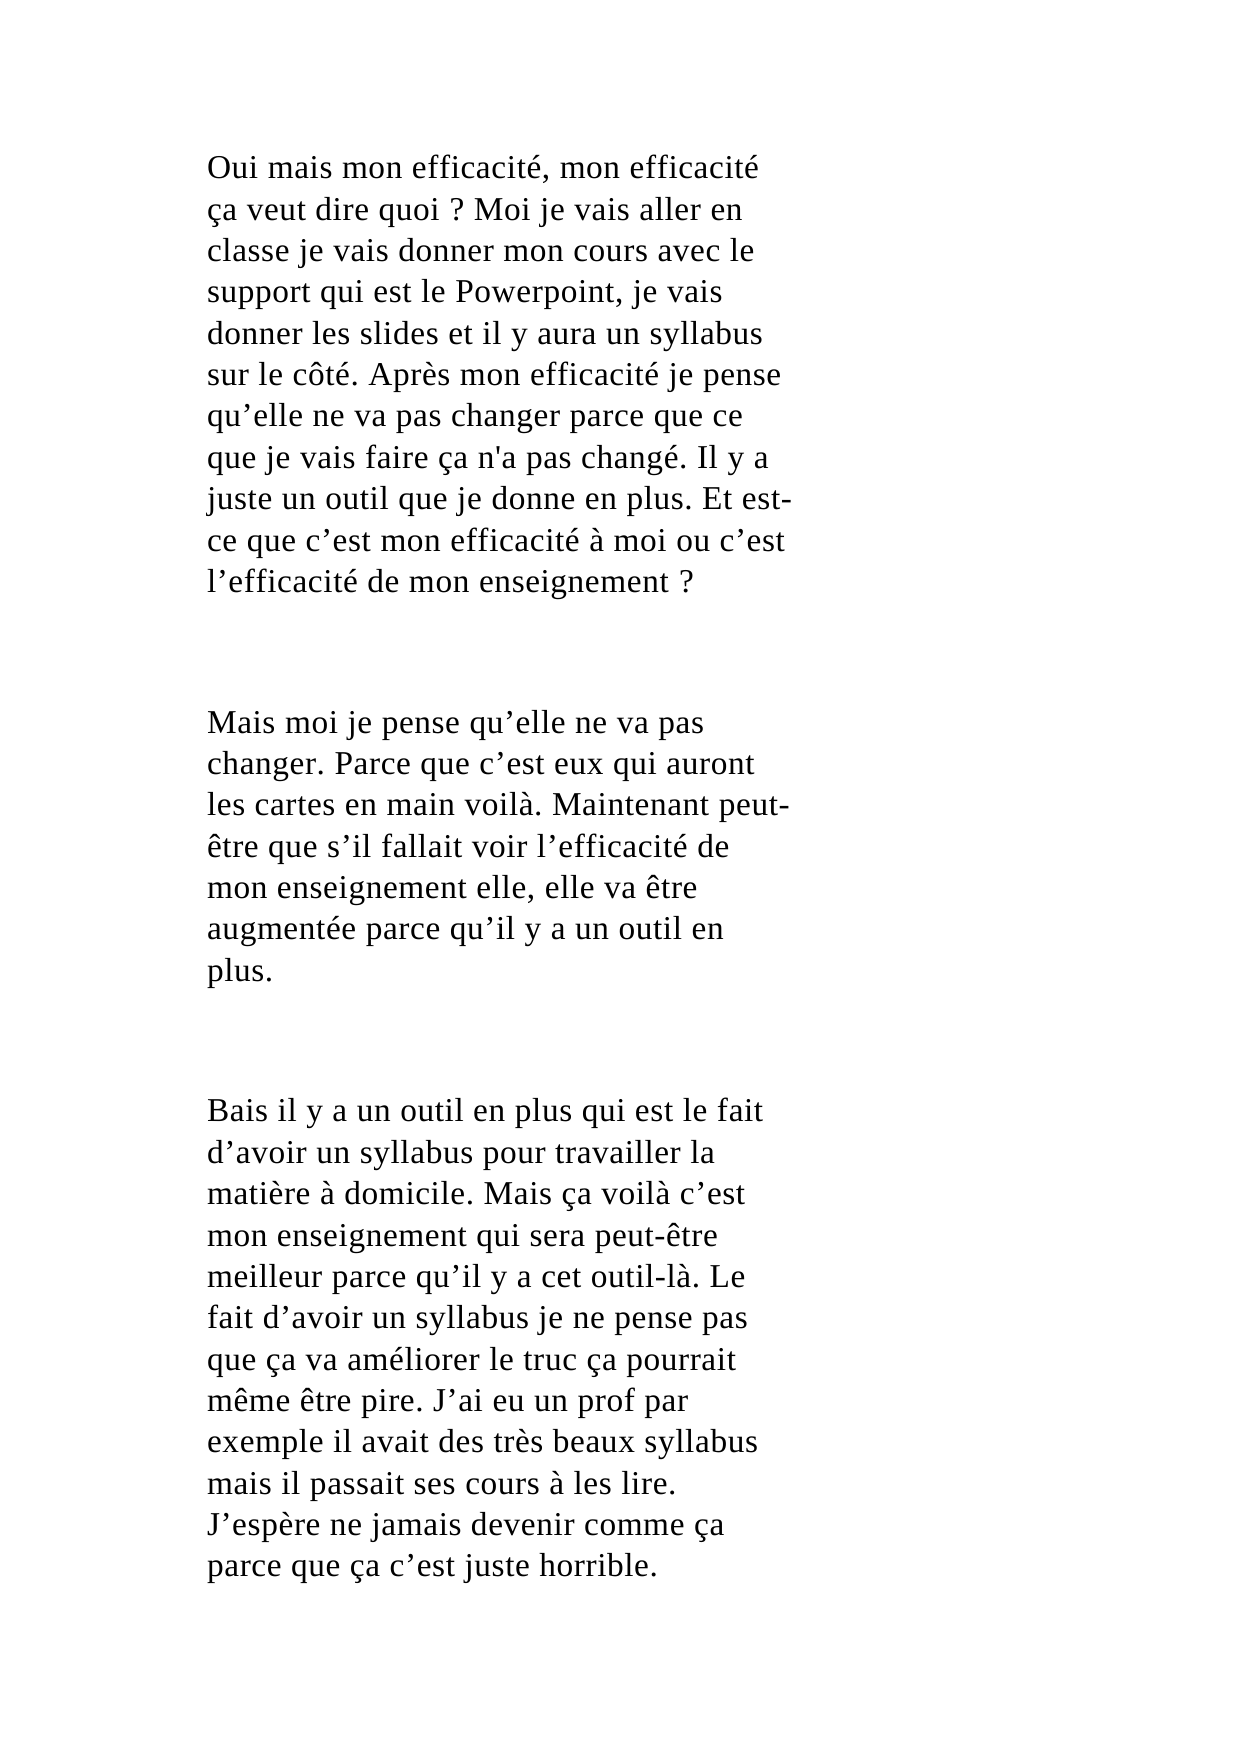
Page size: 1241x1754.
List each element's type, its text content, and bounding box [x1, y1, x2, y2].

text Oui mais mon efficacité, mon efficacité ça veut dire quoi ? Moi je vais aller en classe je vais donner mon cours avec le support qui est le Powerpoint, je vais donner les slides et il y aura un syllabus sur le côté. Après mon efficacité je pense qu’elle ne va pas changer parce que ce que je vais faire ça n'a pas changé. Il y a juste un outil que je donne en plus. Et est-ce que c’est mon efficacité à moi ou c’est l’efficacité de mon enseignement ? [207, 148, 797, 682]
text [207, 1091, 797, 1584]
text Mais moi je pense qu’elle ne va pas changer. Parce que c’est eux qui auront les cartes en main voilà. Maintenant peut-être que s’il fallait voir l’efficacité de mon enseignement elle, elle va être augmentée parce qu’il y a un outil en plus. [207, 702, 797, 1071]
